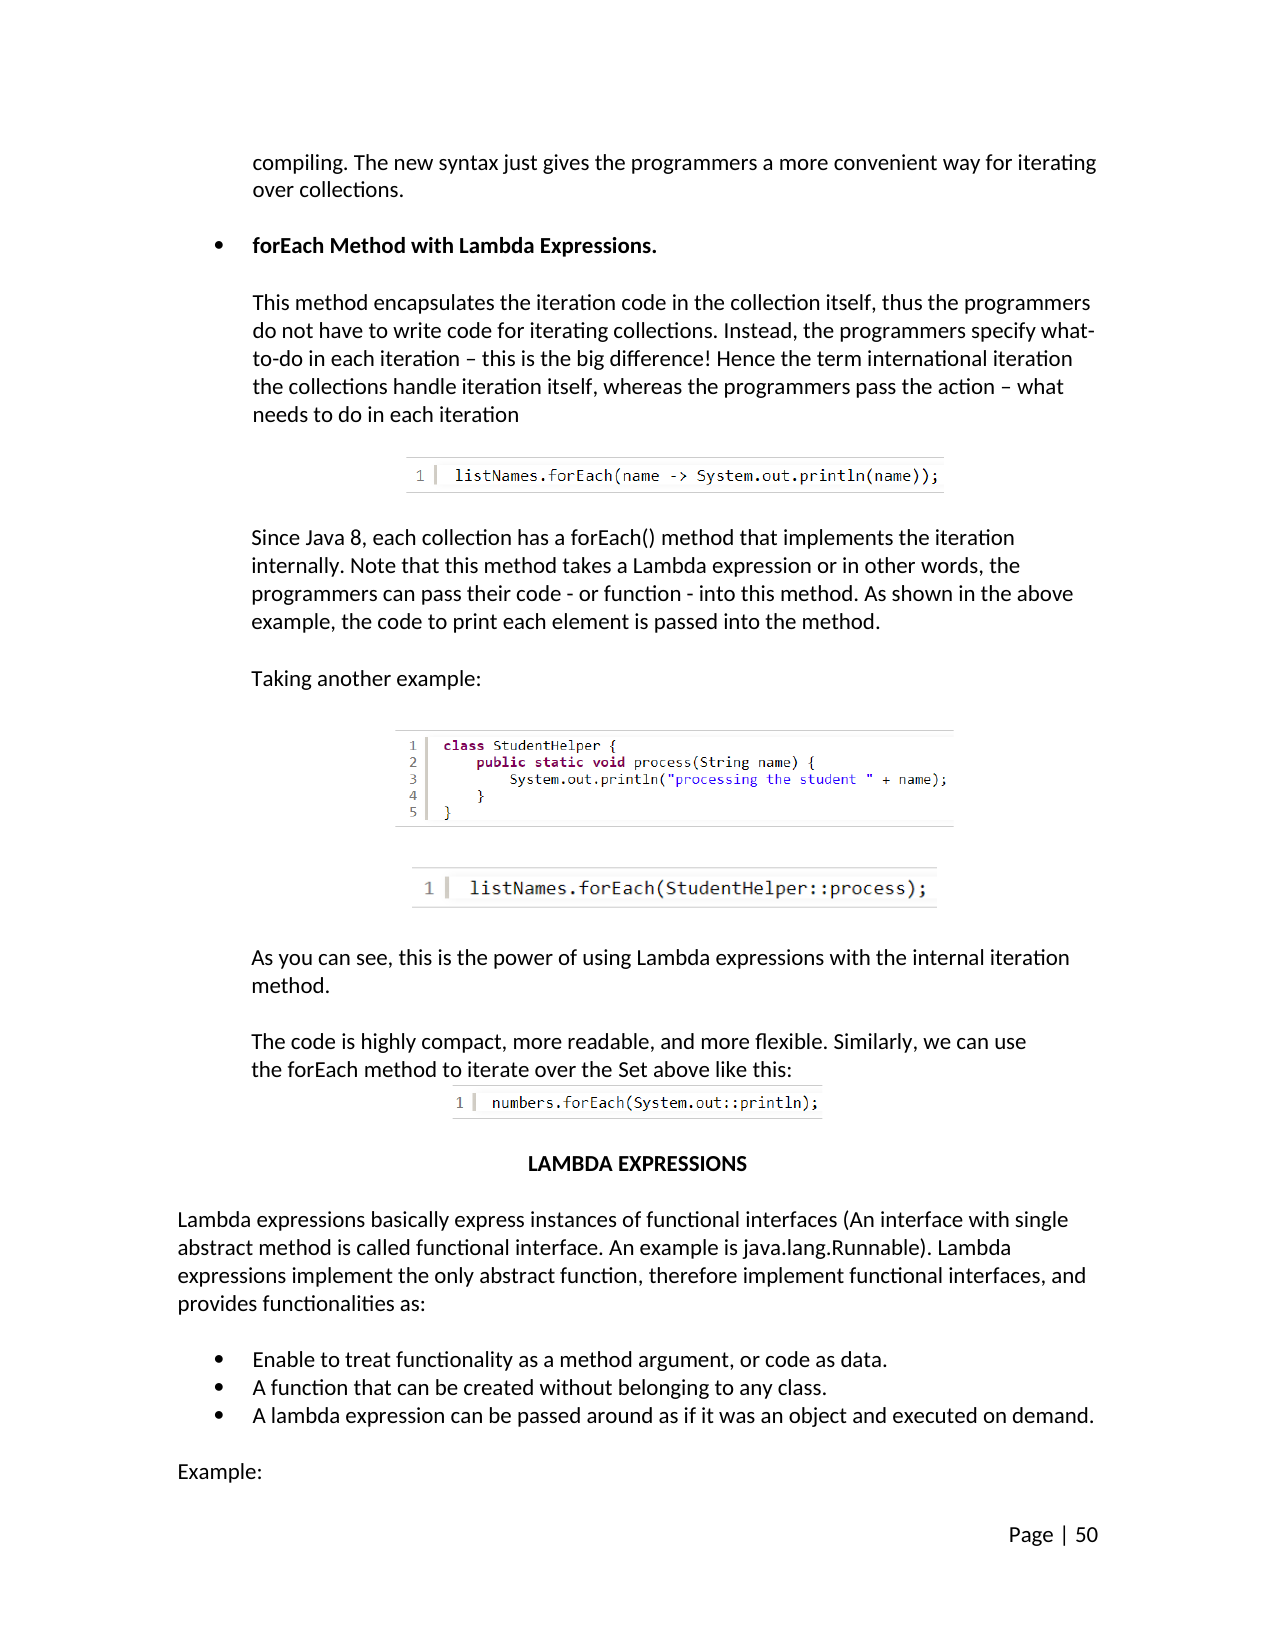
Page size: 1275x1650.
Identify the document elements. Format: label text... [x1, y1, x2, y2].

text Taking another example: [251, 664, 1098, 692]
picture [412, 860, 937, 914]
picture [452, 1082, 823, 1122]
list This method encapsulates the iteration code in the collection itself, thus the programmers do not have to write code for iterating collections. Instead, the programmers specify what-to-do in each iteration – this is the big difference! Hence the term international iteration the collections handle iteration itself, whereas the programmers pass the action – what needs to do in each iteration [252, 288, 1098, 428]
text Since Java 8, each collection has a forEach() method that implements the iteration internally. Note that this method takes a Lambda expression or in other words, the programmers can pass their code - or function - into this method. As shown in the above example, the code to print each element is passed into the method. [251, 523, 1098, 635]
text Example: [177, 1457, 1098, 1485]
list forEach Method with Lambda Expressions. [215, 232, 1098, 260]
list Enable to treat functionality as a method argument, or code as data. [215, 1345, 1098, 1373]
text The code is highly compact, more readable, and more flexible. Similarly, we can use the forEach method to iterate over the Set above like this: [251, 1027, 1098, 1083]
list A function that can be created without belonging to any class. [215, 1373, 1098, 1401]
text Lambda expressions basically express instances of functional interfaces (An interface with single abstract method is called functional interface. An example is java.lang.Runnable). Lambda expressions implement the only abstract function, therefore implement functional interfaces, and provides functionalities as: [177, 1205, 1098, 1317]
list A lambda expression can be passed around as if it was an object and executed on demand. [215, 1401, 1098, 1429]
text LAMBDA EXPRESSIONS [177, 1149, 1098, 1177]
text As you can see, this is the power of using Lambda expressions with the internal iteration method. [251, 943, 1098, 999]
picture [395, 721, 954, 831]
picture [406, 455, 944, 494]
